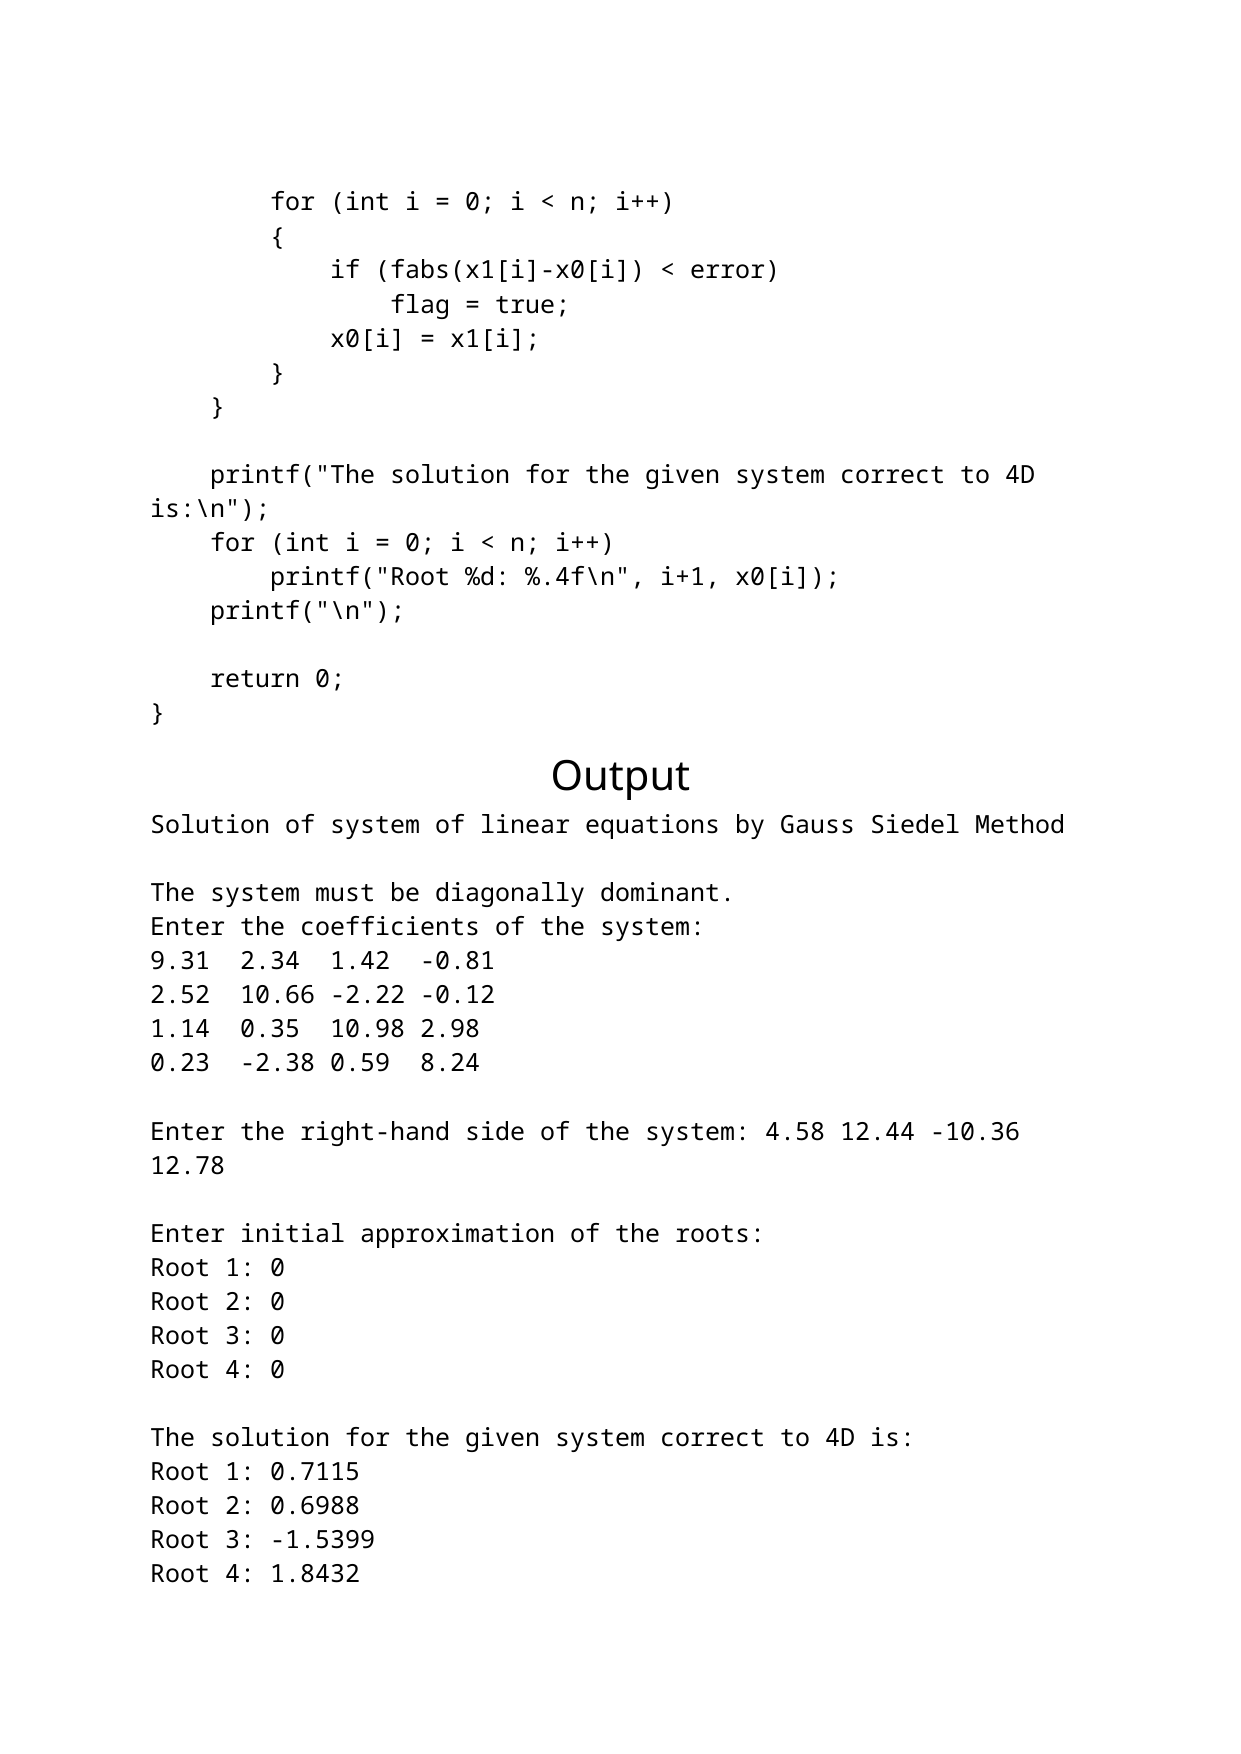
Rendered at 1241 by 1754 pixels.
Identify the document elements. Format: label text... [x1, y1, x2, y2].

text Enter the right-hand side of the system: 4.58 12.44 -10.36 12.78 [150, 1113, 1090, 1181]
text The system must be diagonally dominant. [150, 875, 1090, 909]
text { [150, 218, 1090, 252]
text Root 2: 0.6988 [150, 1488, 1090, 1522]
text Root 1: 0.7115 [150, 1454, 1090, 1488]
text if (fabs(x1[i]-x0[i]) < error) [150, 252, 1090, 286]
text x0[i] = x1[i]; [150, 320, 1090, 354]
text Root 4: 0 [150, 1352, 1090, 1386]
text printf("\n"); [150, 593, 1090, 627]
text 1.14 0.35 10.98 2.98 [150, 1011, 1090, 1045]
text Enter initial approximation of the roots: [150, 1215, 1090, 1249]
text Root 2: 0 [150, 1283, 1090, 1318]
text for (int i = 0; i < n; i++) [150, 184, 1090, 218]
text } [150, 388, 1090, 422]
text 2.52 10.66 -2.22 -0.12 [150, 977, 1090, 1011]
subtitle Output [150, 746, 1090, 802]
text Enter the coefficients of the system: [150, 909, 1090, 943]
text Root 3: -1.5399 [150, 1522, 1090, 1556]
text return 0; [150, 661, 1090, 695]
text flag = true; [150, 286, 1090, 320]
text 9.31 2.34 1.42 -0.81 [150, 943, 1090, 977]
text Solution of system of linear equations by Gauss Siedel Method [150, 807, 1090, 841]
text } [150, 354, 1090, 388]
text Root 1: 0 [150, 1249, 1090, 1283]
text The solution for the given system correct to 4D is: [150, 1420, 1090, 1454]
text printf("The solution for the given system correct to 4D is:\n"); [150, 457, 1090, 525]
text printf("Root %d: %.4f\n", i+1, x0[i]); [150, 559, 1090, 593]
text 0.23 -2.38 0.59 8.24 [150, 1045, 1090, 1079]
text Root 3: 0 [150, 1318, 1090, 1352]
text Root 4: 1.8432 [150, 1556, 1090, 1590]
text } [150, 695, 1090, 729]
text for (int i = 0; i < n; i++) [150, 525, 1090, 559]
